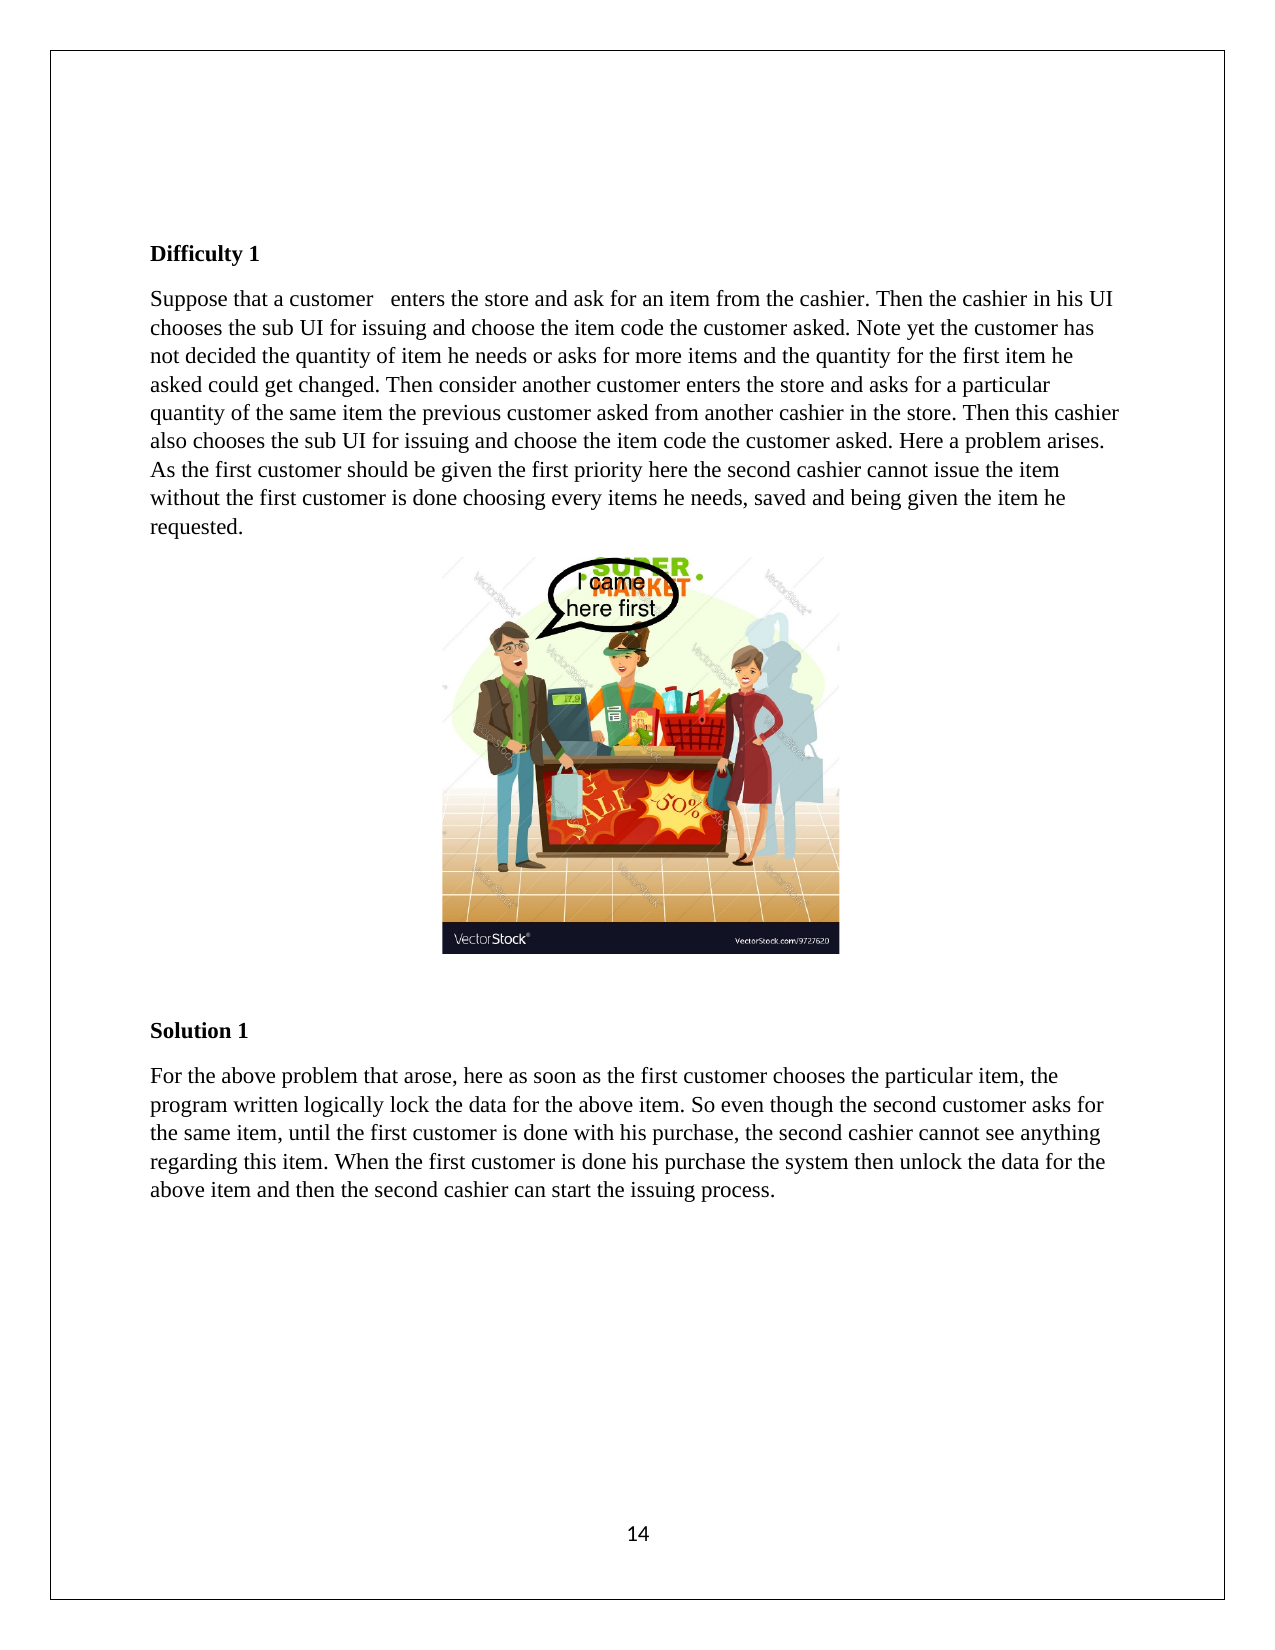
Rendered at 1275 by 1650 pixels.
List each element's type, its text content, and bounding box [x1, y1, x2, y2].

text Solution 1 [150, 1017, 1125, 1044]
picture [442, 557, 840, 954]
text Difficulty 1 [150, 240, 1125, 267]
text Suppose that a customer enters the store and ask for an item from the cashier. Then the cashier in his UI chooses the sub UI for issuing and choose the item code the customer asked. Note yet the customer has not decided the quantity of item he needs or asks for more items and the quantity for the first item he asked could get changed. Then consider another customer enters the store and asks for a particular quantity of the same item the previous customer asked from another cashier in the store. Then this cashier also chooses the sub UI for issuing and choose the item code the customer asked. Here a problem arises. As the first customer should be given the first priority here the second cashier cannot issue the item without the first customer is done choosing every items he needs, saved and being given the item he requested. [150, 285, 1125, 539]
text For the above problem that arose, here as soon as the first customer chooses the particular item, the program written logically lock the data for the above item. So even though the second customer asks for the same item, until the first customer is done with his purchase, the second cashier cannot see anything regarding this item. When the first customer is done his purchase the system then unlock the data for the above item and then the second cashier can start the issuing process. [150, 1062, 1125, 1202]
